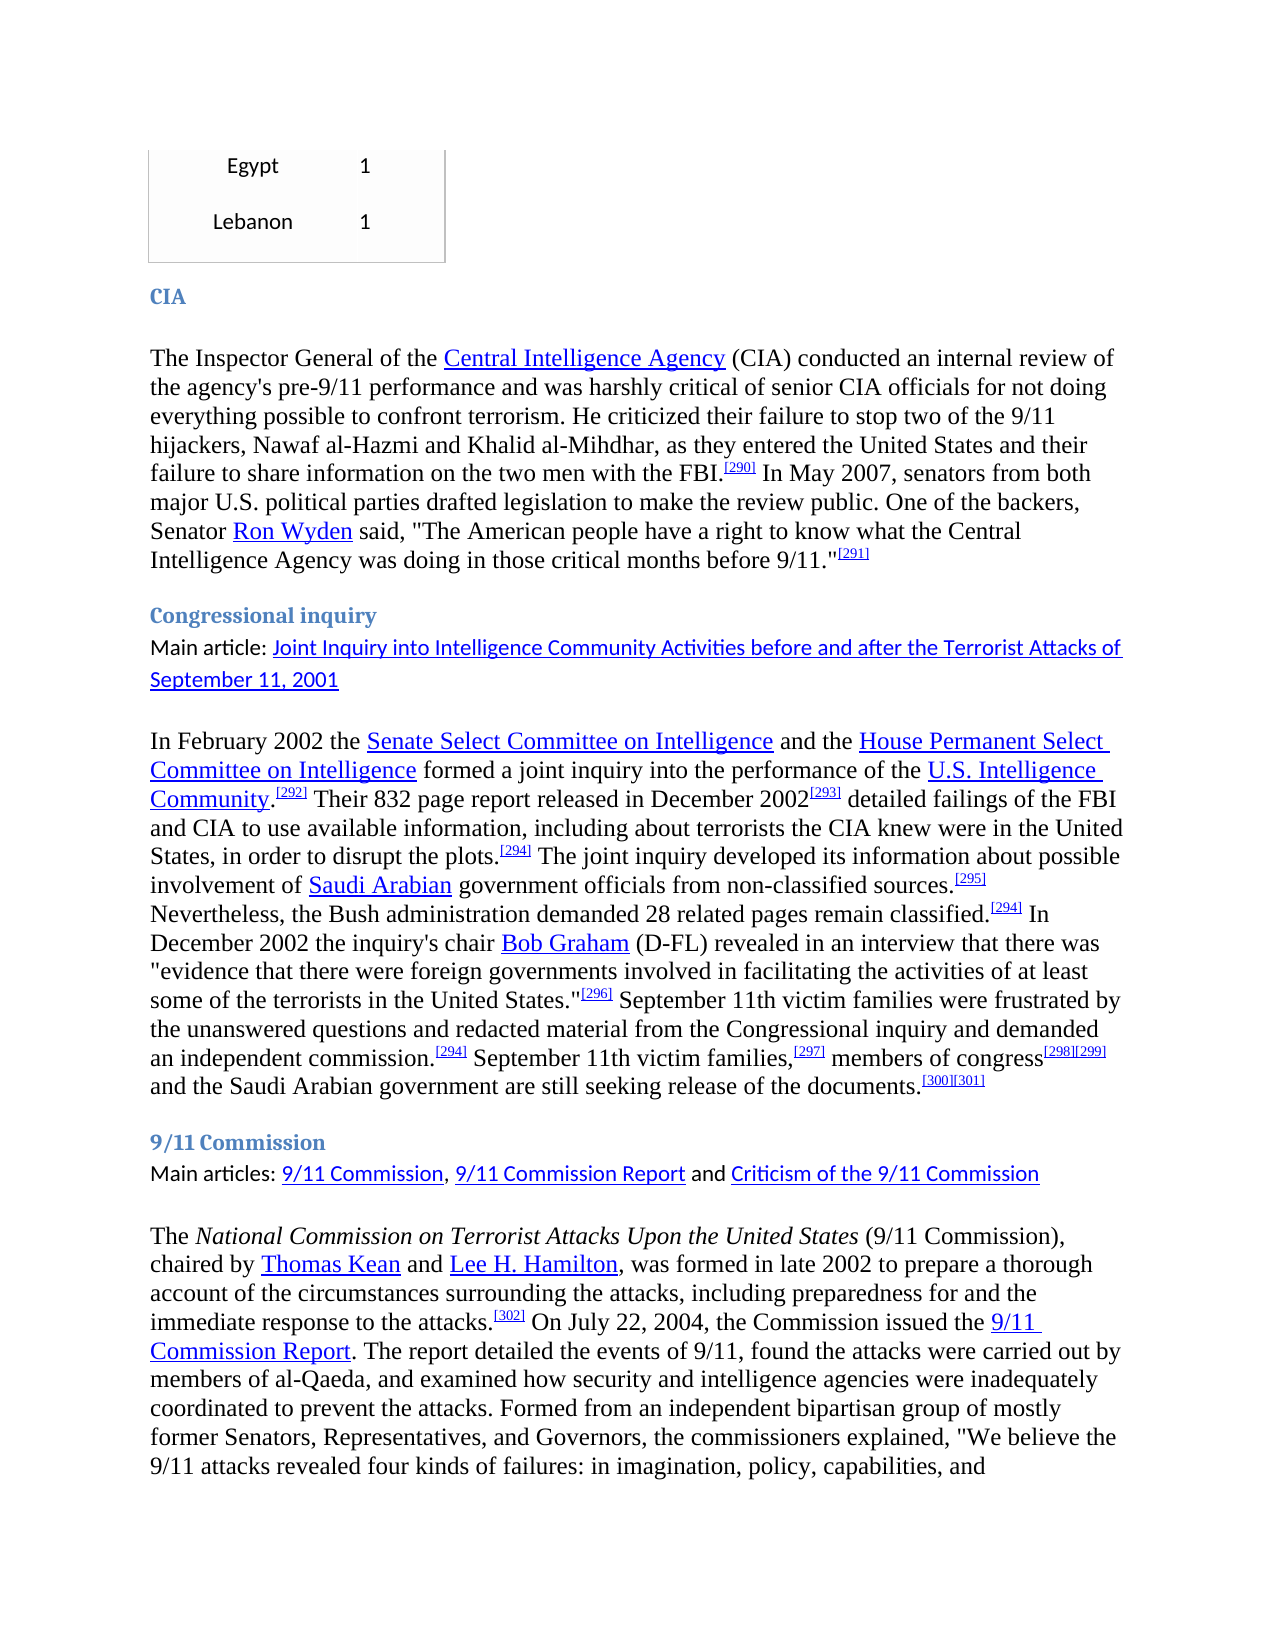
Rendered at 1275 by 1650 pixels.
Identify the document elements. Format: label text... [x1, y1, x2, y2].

text The Inspector General of the Central Intelligence Agency (CIA) conducted an internal review of the agency's pre-9/11 performance and was harshly critical of senior CIA officials for not doing everything possible to confront terrorism. He criticized their failure to stop two of the 9/11 hijackers, Nawaf al-Hazmi and Khalid al-Mihdhar, as they entered the United States and their failure to share information on the two men with the FBI.[290] In May 2007, senators from both major U.S. political parties drafted legislation to make the review public. One of the backers, Senator Ron Wyden said, "The American people have a right to know what the Central Intelligence Agency was doing in those critical months before 9/11."[291] [150, 343, 1125, 573]
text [150, 1221, 1125, 1479]
table_cell Lebanon [149, 206, 357, 262]
text In February 2002 the Senate Select Committee on Intelligence and the House Permanent Select Committee on Intelligence formed a joint inquiry into the performance of the U.S. Intelligence Community.[292] Their 832 page report released in December 2002[293] detailed failings of the FBI and CIA to use available information, including about terrorists the CIA knew were in the United States, in order to disrupt the plots.[294] The joint inquiry developed its information about possible involvement of Saudi Arabian government officials from non-classified sources.[295] Nevertheless, the Bush administration demanded 28 related pages remain classified.[294] In December 2002 the inquiry's chair Bob Graham (D-FL) revealed in an interview that there was "evidence that there were foreign governments involved in facilitating the activities of at least some of the terrorists in the United States."[296] September 11th victim families were frustrated by the unanswered questions and redacted material from the Congressional inquiry and demanded an independent commission.[294] September 11th victim families,[297] members of congress[298][299] and the Saudi Arabian government are still seeking release of the documents.[300][301] [150, 726, 1125, 1100]
table_cell 1 [358, 206, 444, 262]
text Main article: Joint Inquiry into Intelligence Community Activities before and after the Terrorist Attacks of September 11, 2001 [150, 633, 1125, 693]
table_cell Egypt [149, 150, 357, 206]
subtitle 9/11 Commission [150, 1129, 1125, 1156]
table_cell 1 [358, 150, 444, 206]
text Main articles: 9/11 Commission, 9/11 Commission Report and Criticism of the 9/11 Commission [150, 1159, 1125, 1187]
subtitle CIA [150, 284, 1125, 310]
subtitle Congressional inquiry [150, 603, 1125, 629]
